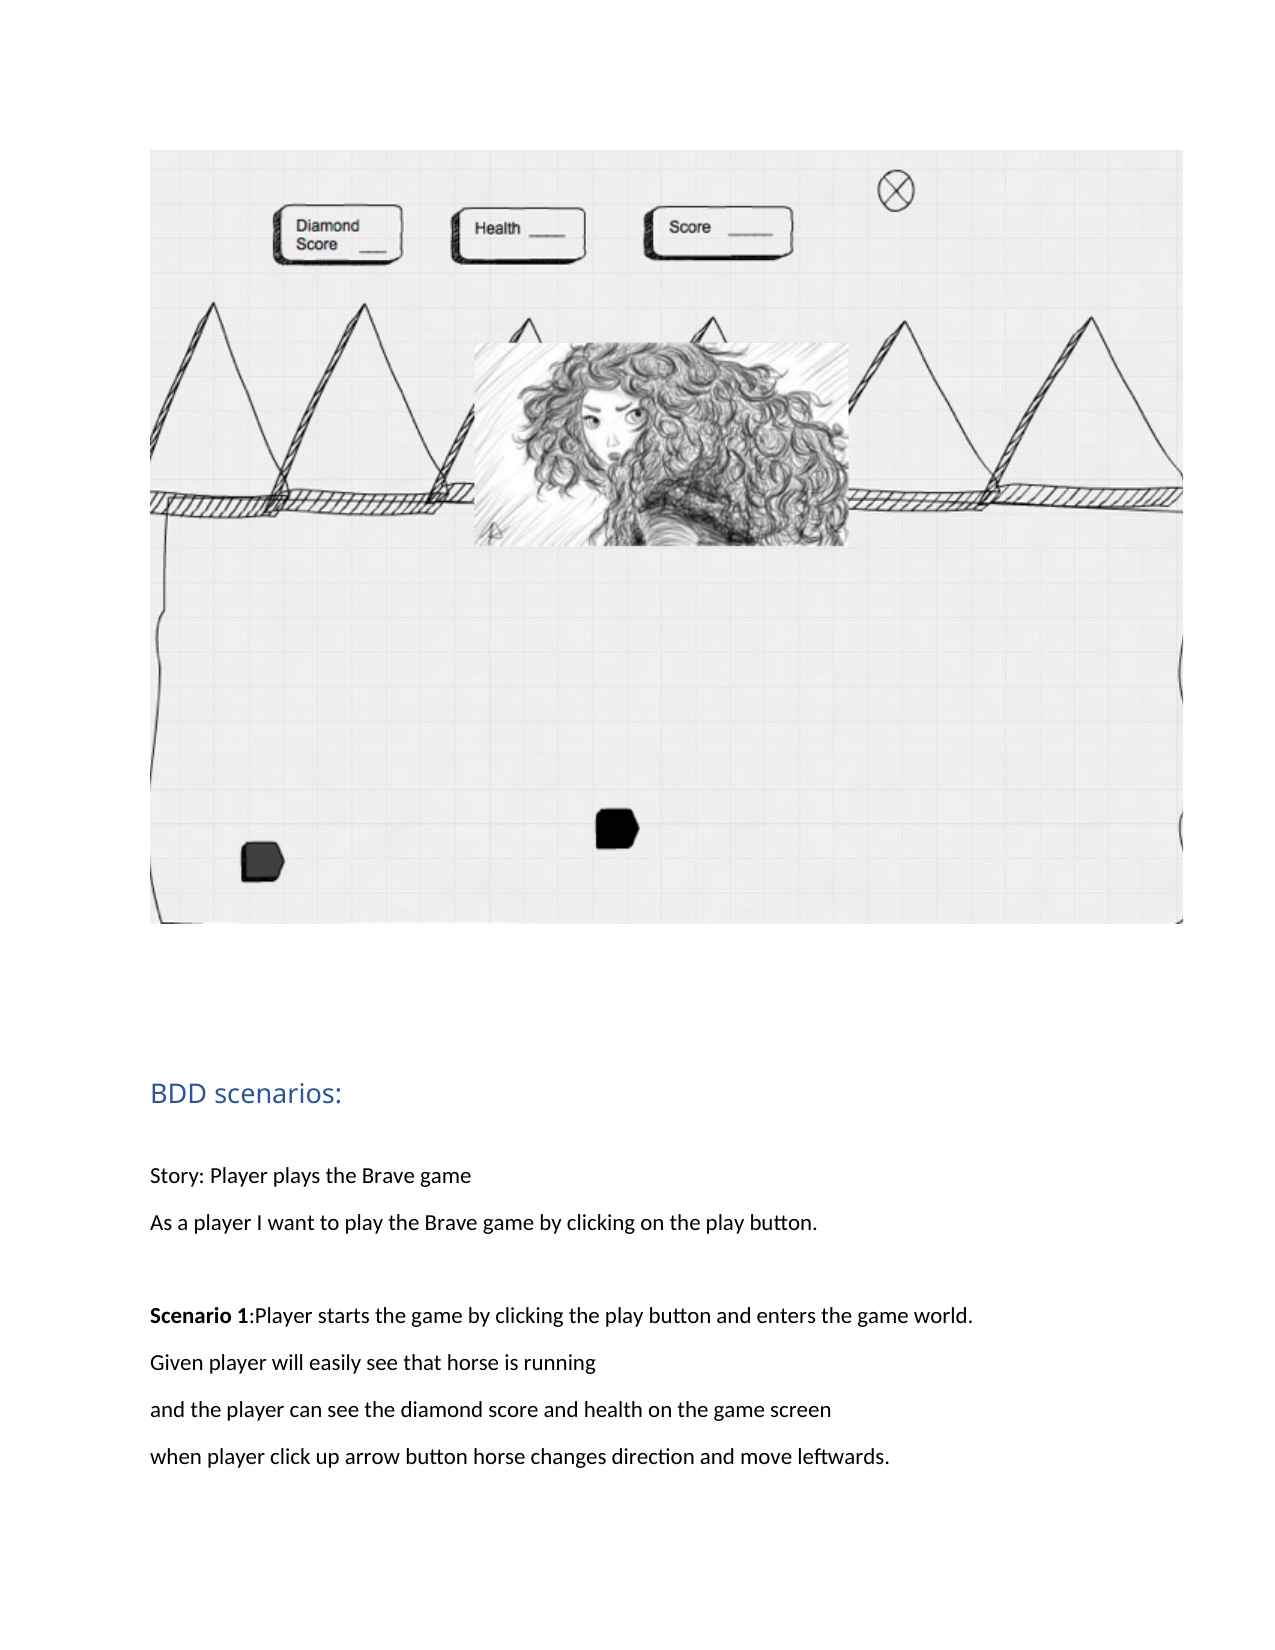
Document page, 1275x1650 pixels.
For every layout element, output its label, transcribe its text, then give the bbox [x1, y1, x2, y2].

text and the player can see the diamond score and health on the game screen [150, 1395, 1125, 1423]
subtitle BDD scenarios: [150, 1074, 1125, 1111]
picture [150, 150, 1184, 924]
text Story: Player plays the Brave game [150, 1161, 1125, 1189]
text Given player will easily see that horse is running [150, 1348, 1125, 1376]
text Scenario 1:Player starts the game by clicking the play button and enters the game world. [150, 1301, 1125, 1329]
text As a player I want to play the Brave game by clicking on the play button. [150, 1208, 1125, 1236]
text when player click up arrow button horse changes direction and move leftwards. [150, 1442, 1125, 1470]
